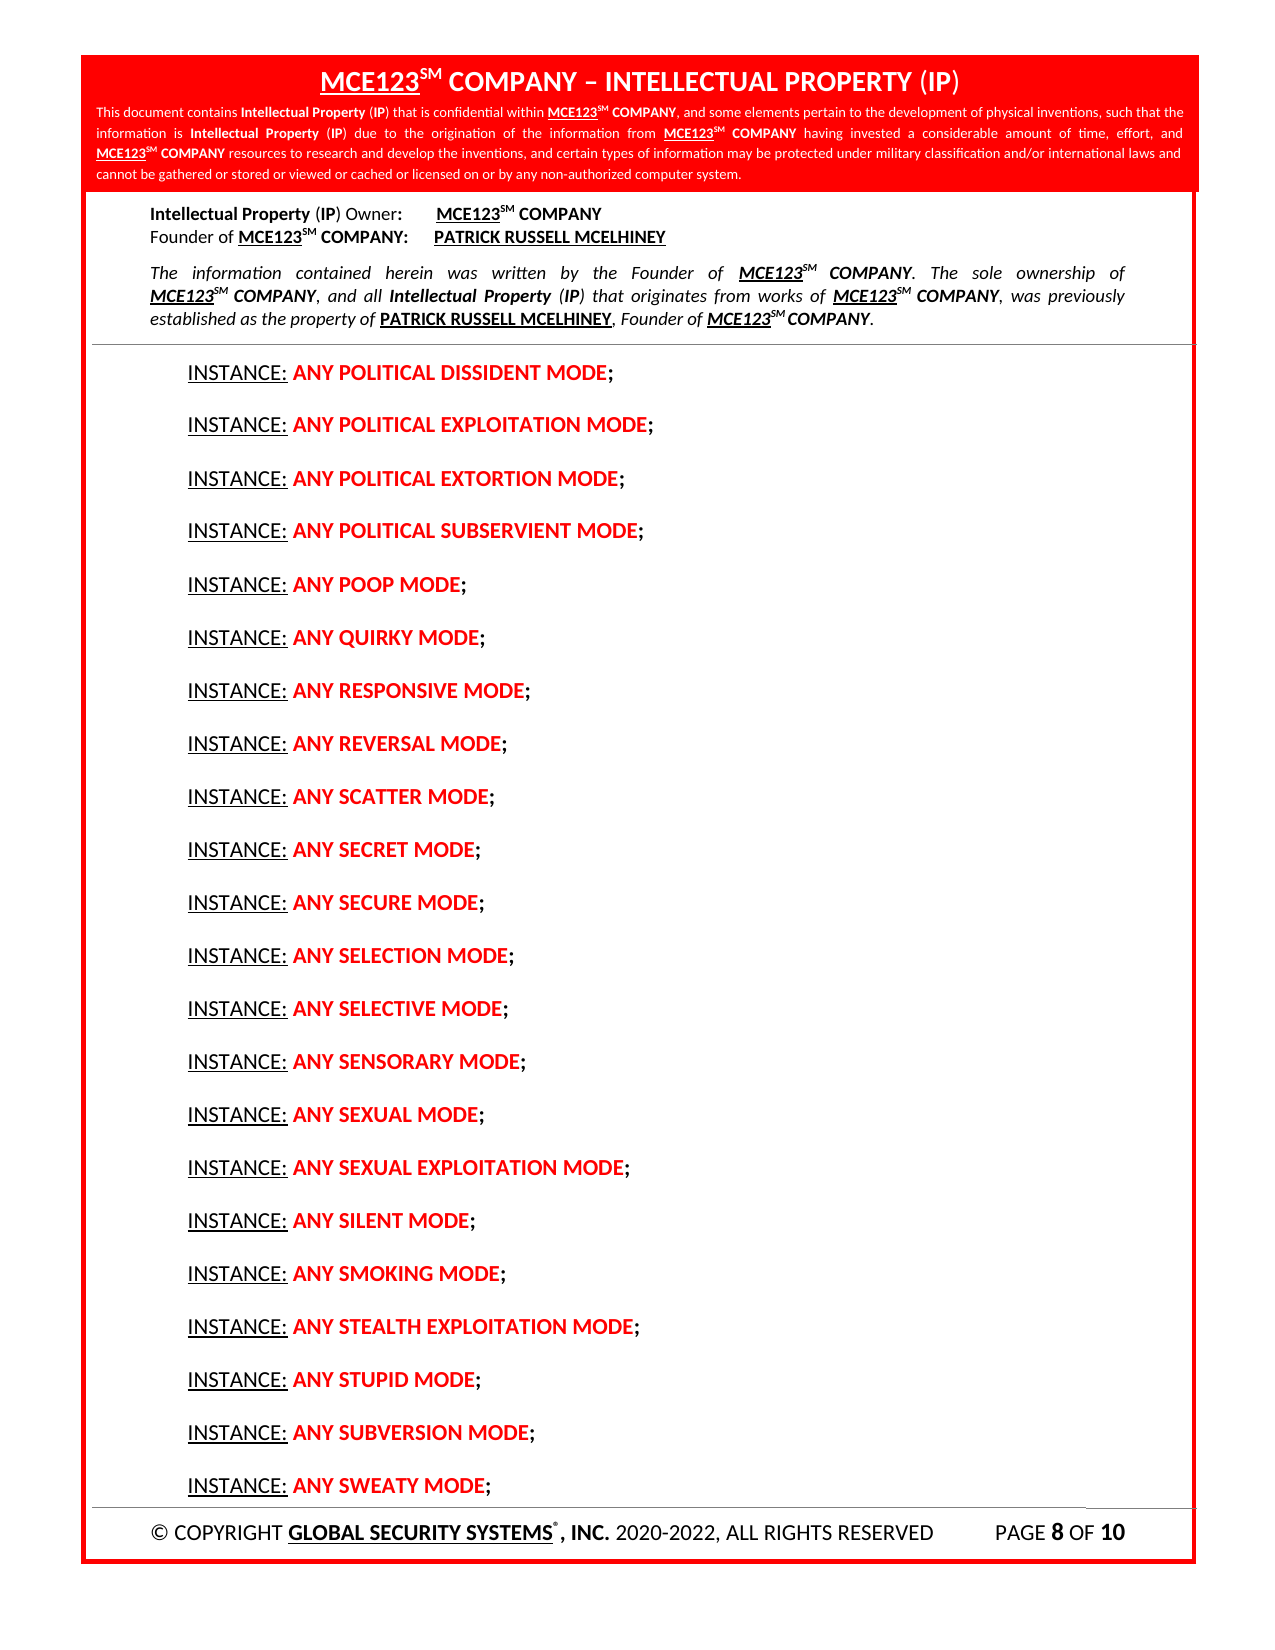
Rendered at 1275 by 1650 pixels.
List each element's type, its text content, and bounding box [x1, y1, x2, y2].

text INSTANCE: ANY QUIRKY MODE; [187, 623, 1125, 651]
text INSTANCE: ANY SEXUAL MODE; [187, 1100, 1125, 1128]
text INSTANCE: ANY SEXUAL EXPLOITATION MODE; [187, 1153, 1125, 1181]
text INSTANCE: ANY STUPID MODE; [187, 1365, 1125, 1393]
text INSTANCE: ANY REVERSAL MODE; [187, 729, 1125, 757]
text INSTANCE: ANY POLITICAL SUBSERVIENT MODE; [187, 517, 1125, 545]
text INSTANCE: ANY POLITICAL EXPLOITATION MODE; [187, 411, 1125, 439]
text INSTANCE: ANY POLITICAL EXTORTION MODE; [187, 464, 1125, 492]
text INSTANCE: ANY SECURE MODE; [187, 888, 1125, 916]
text INSTANCE: ANY SCATTER MODE; [187, 782, 1125, 810]
text INSTANCE: ANY STEALTH EXPLOITATION MODE; [187, 1312, 1125, 1340]
text INSTANCE: ANY SENSORARY MODE; [187, 1047, 1125, 1075]
text INSTANCE: ANY SELECTIVE MODE; [187, 994, 1125, 1022]
text INSTANCE: ANY SWEATY MODE; [187, 1471, 1125, 1499]
text INSTANCE: ANY RESPONSIVE MODE; [187, 676, 1125, 704]
text INSTANCE: ANY SILENT MODE; [187, 1206, 1125, 1234]
text INSTANCE: ANY POOP MODE; [187, 570, 1125, 598]
text INSTANCE: ANY POLITICAL DISSIDENT MODE; [187, 358, 1125, 386]
text INSTANCE: ANY SECRET MODE; [187, 835, 1125, 863]
text INSTANCE: ANY SUBVERSION MODE; [187, 1418, 1125, 1446]
text INSTANCE: ANY SMOKING MODE; [187, 1259, 1125, 1287]
text INSTANCE: ANY SELECTION MODE; [187, 941, 1125, 969]
